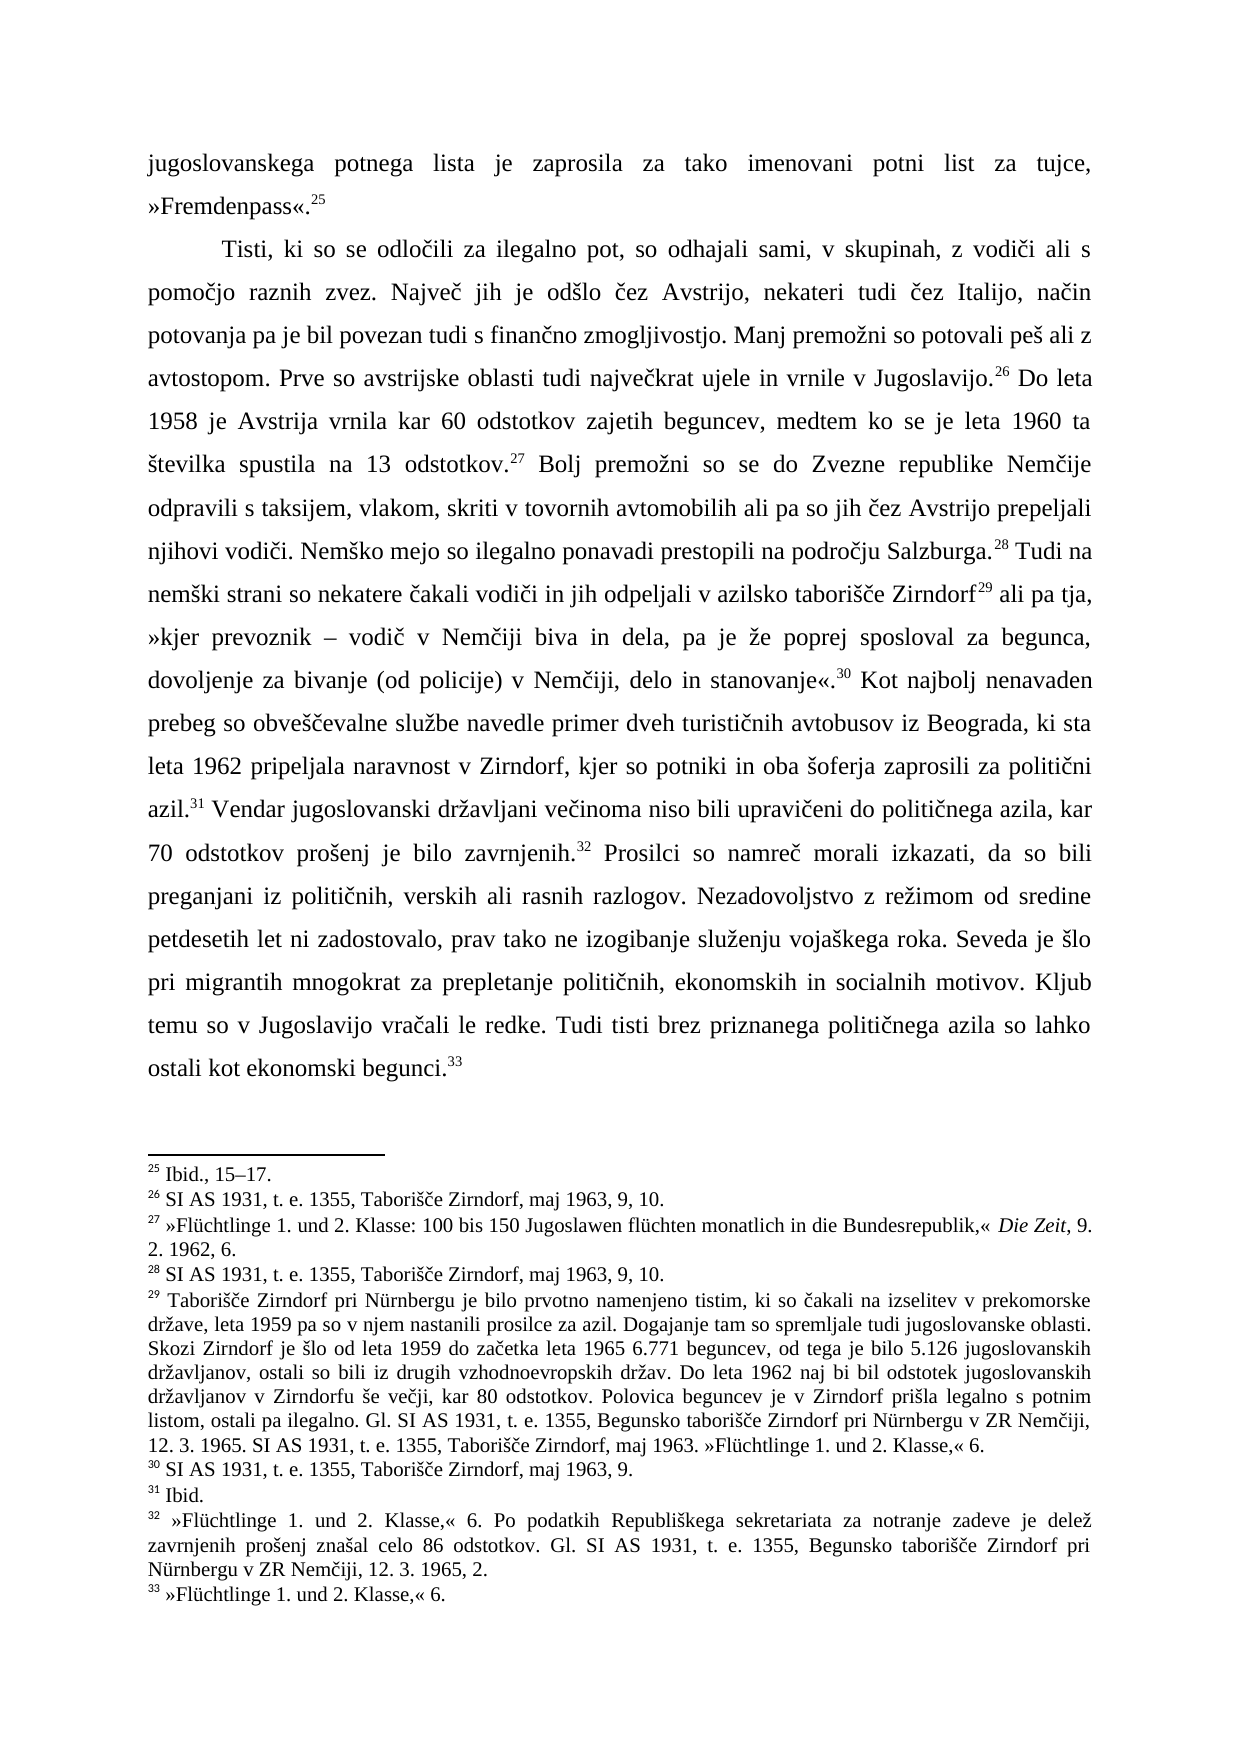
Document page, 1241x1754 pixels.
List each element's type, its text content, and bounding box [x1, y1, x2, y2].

text Tisti, ki so se odločili za ilegalno pot, so odhajali sami, v skupinah, z vodiči ali s pomočjo raznih zvez. Največ jih je odšlo čez Avstrijo, nekateri tudi čez Italijo, način potovanja pa je bil povezan tudi s finančno zmogljivostjo. Manj premožni so potovali peš ali z avtostopom. Prve so avstrijske oblasti tudi največkrat ujele in vrnile v Jugoslavijo. Do leta 1958 je Avstrija vrnila kar 60 odstotkov zajetih beguncev, medtem ko se je leta 1960 ta številka spustila na 13 odstotkov. Bolj premožni so se do Zvezne republike Nemčije odpravili s taksijem, vlakom, skriti v tovornih avtomobilih ali pa so jih čez Avstrijo prepeljali njihovi vodiči. Nemško mejo so ilegalno ponavadi prestopili na področju Salzburga. Tudi na nemški strani so nekatere čakali vodiči in jih odpeljali v azilsko taborišče Zirndorf ali pa tja, »kjer prevoznik – vodič v Nemčiji biva in dela, pa je že poprej sposloval za begunca, dovoljenje za bivanje (od policije) v Nemčiji, delo in stanovanje«. Kot najbolj nenavaden prebeg so obveščevalne službe navedle primer dveh turističnih avtobusov iz Beograda, ki sta leta 1962 pripeljala naravnost v Zirndorf, kjer so potniki in oba šoferja zaprosili za politični azil. Vendar jugoslovanski državljani večinoma niso bili upravičeni do političnega azila, kar 70 odstotkov prošenj je bilo zavrnjenih. Prosilci so namreč morali izkazati, da so bili preganjani iz političnih, verskih ali rasnih razlogov. Nezadovoljstvo z režimom od sredine petdesetih let ni zadostovalo, prav tako ne izogibanje služenju vojaškega roka. Seveda je šlo pri migrantih mnogokrat za prepletanje političnih, ekonomskih in socialnih motivov. Kljub temu so v Jugoslavijo vračali le redke. Tudi tisti brez priznanega političnega azila so lahko ostali kot ekonomski begunci. [148, 234, 1093, 1082]
